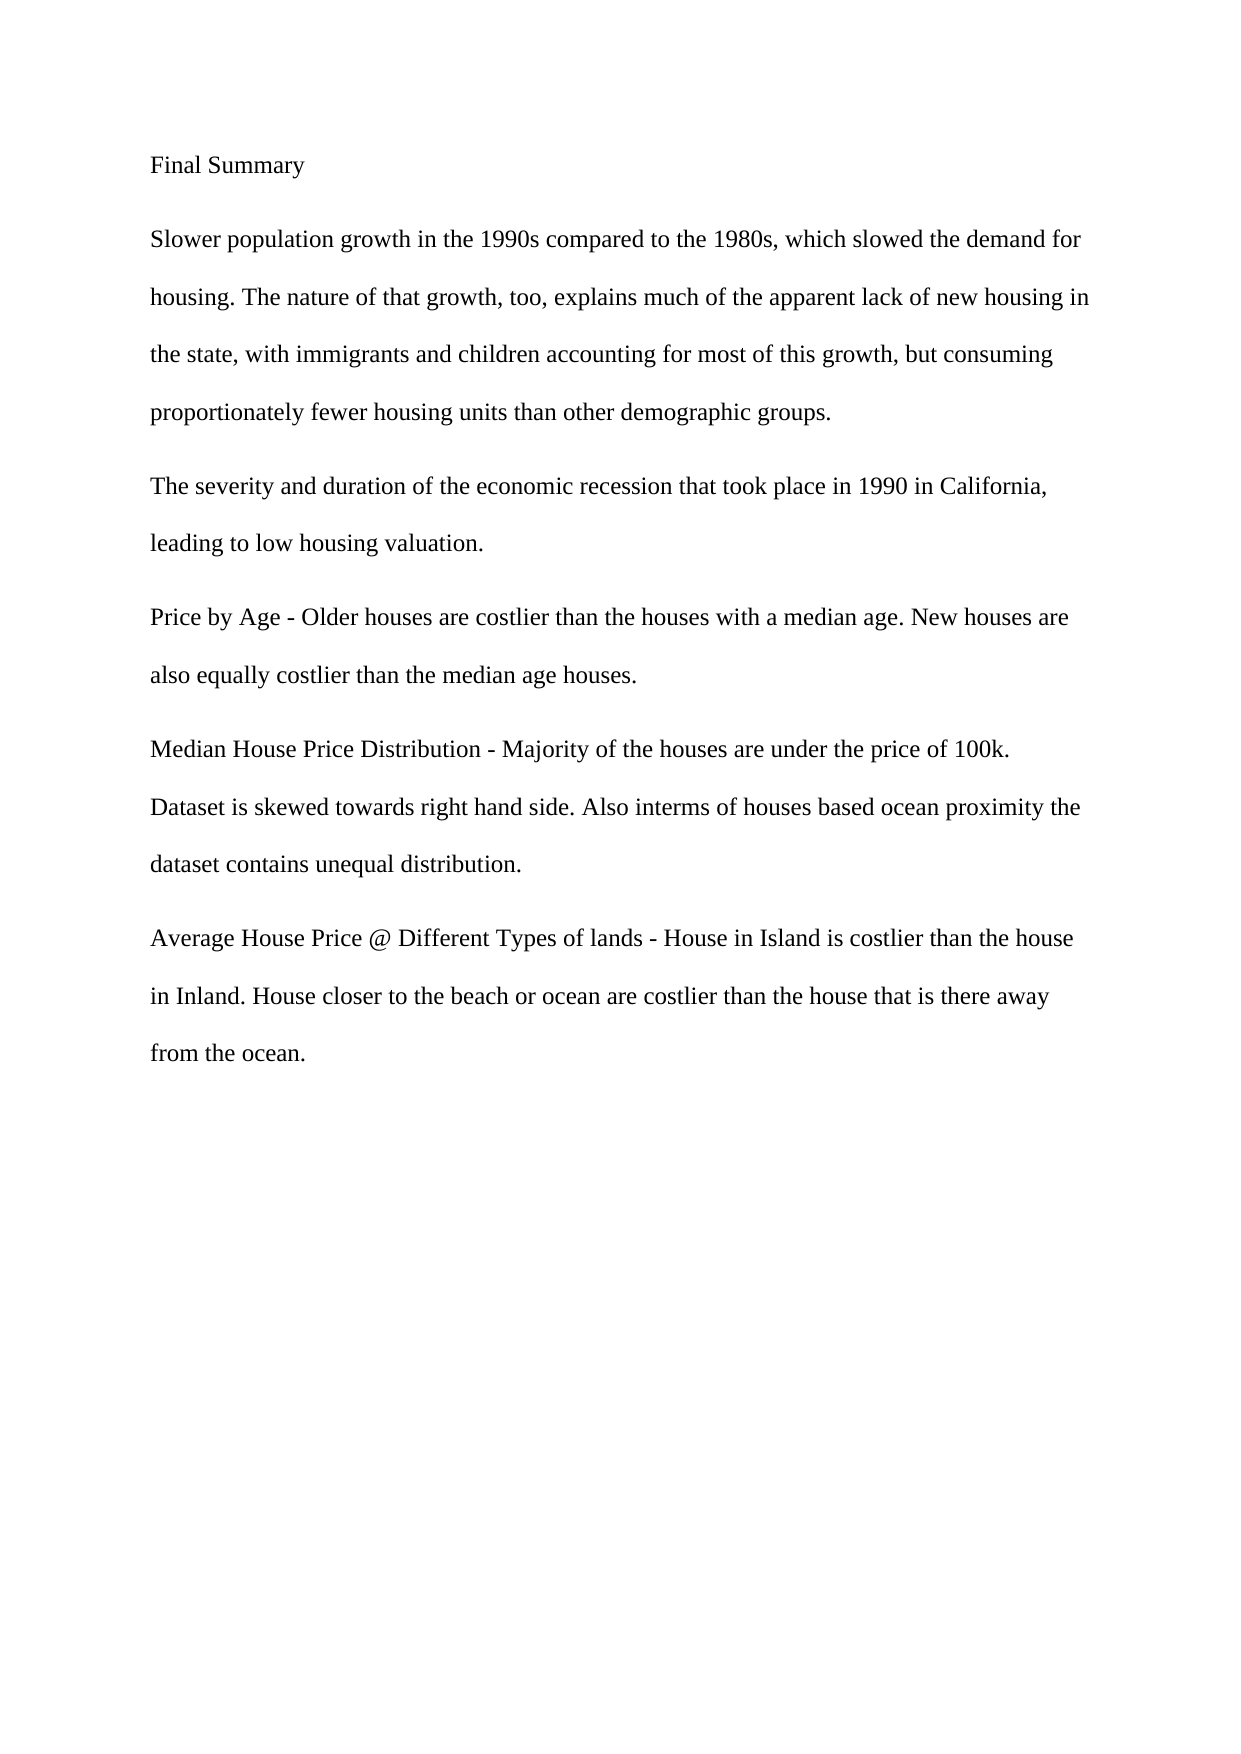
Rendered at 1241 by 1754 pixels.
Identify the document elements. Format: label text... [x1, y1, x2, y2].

text Average House Price @ Different Types of lands - House in Island is costlier than the house in Inland. House closer to the beach or ocean are costlier than the house that is there away from the ocean. [150, 923, 1090, 1067]
text Median House Price Distribution - Majority of the houses are under the price of 100k. Dataset is skewed towards right hand side. Also interms of houses based ocean proximity the dataset contains unequal distribution. [150, 734, 1090, 878]
text Final Summary [150, 150, 1090, 179]
text Slower population growth in the 1990s compared to the 1980s, which slowed the demand for housing. The nature of that growth, too, explains much of the apparent lack of new housing in the state, with immigrants and children accounting for most of this growth, but consuming proportionately fewer housing units than other demographic groups. [150, 224, 1090, 425]
text Price by Age - Older houses are costlier than the houses with a median age. New houses are also equally costlier than the median age houses. [150, 602, 1090, 689]
text The severity and duration of the economic recession that took place in 1990 in California, leading to low housing valuation. [150, 471, 1090, 557]
